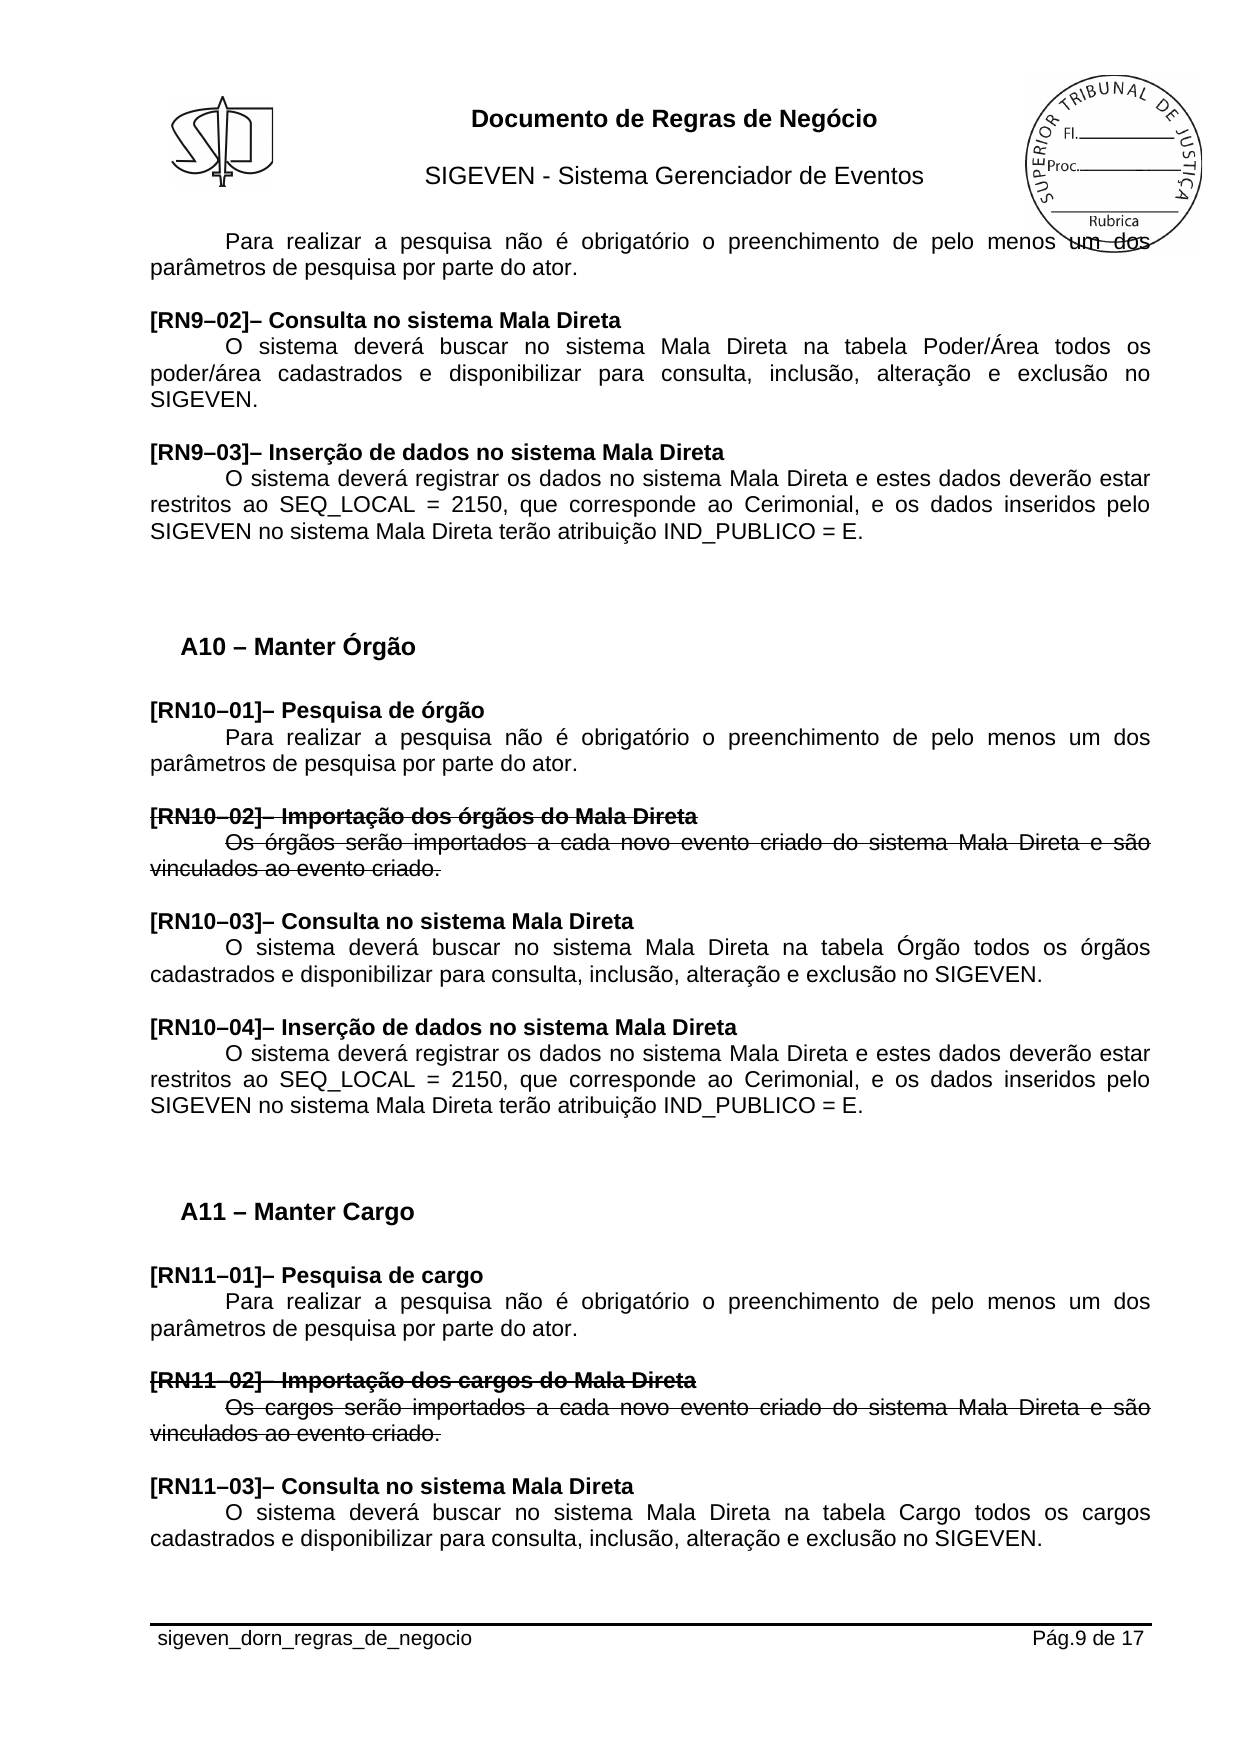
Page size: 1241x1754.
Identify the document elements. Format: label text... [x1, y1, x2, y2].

text [RN11–02]– Importação dos cargos do Mala Direta [150, 1367, 1152, 1393]
text [RN10–01]– Pesquisa de órgão [150, 697, 1152, 723]
text [RN10–02]– Importação dos órgãos do Mala Direta [150, 803, 1152, 829]
text Os órgãos serão importados a cada novo evento criado do sistema Mala Direta e são vinculados ao evento criado. [150, 829, 1152, 882]
text [RN9–02]– Consulta no sistema Mala Direta [150, 307, 1152, 333]
text O sistema deverá buscar no sistema Mala Direta na tabela Órgão todos os órgãos cadastrados e disponibilizar para consulta, inclusão, alteração e exclusão no SIGEVEN. [150, 934, 1152, 987]
list A11 – Manter Cargo [180, 1197, 1152, 1225]
list A10 – Manter Órgão [180, 632, 1152, 661]
text Para realizar a pesquisa não é obrigatório o preenchimento de pelo menos um dos parâmetros de pesquisa por parte do ator. [150, 228, 1152, 281]
picture [1025, 75, 1203, 253]
text O sistema deverá buscar no sistema Mala Direta na tabela Cargo todos os cargos cadastrados e disponibilizar para consulta, inclusão, alteração e exclusão no SIGEVEN. [150, 1499, 1152, 1552]
text O sistema deverá buscar no sistema Mala Direta na tabela Poder/Área todos os poder/área cadastrados e disponibilizar para consulta, inclusão, alteração e exclusão no SIGEVEN. [150, 333, 1152, 412]
text Para realizar a pesquisa não é obrigatório o preenchimento de pelo menos um dos parâmetros de pesquisa por parte do ator. [150, 723, 1152, 776]
text [RN11–03]– Consulta no sistema Mala Direta [150, 1473, 1152, 1499]
text Os cargos serão importados a cada novo evento criado do sistema Mala Direta e são vinculados ao evento criado. [150, 1393, 1152, 1446]
text [RN9–03]– Inserção de dados no sistema Mala Direta [150, 439, 1152, 465]
text [RN10–04]– Inserção de dados no sistema Mala Direta [150, 1013, 1152, 1040]
text [RN10–03]– Consulta no sistema Mala Direta [150, 908, 1152, 934]
text [RN11–01]– Pesquisa de cargo [150, 1262, 1152, 1288]
text Para realizar a pesquisa não é obrigatório o preenchimento de pelo menos um dos parâmetros de pesquisa por parte do ator. [150, 1288, 1152, 1341]
